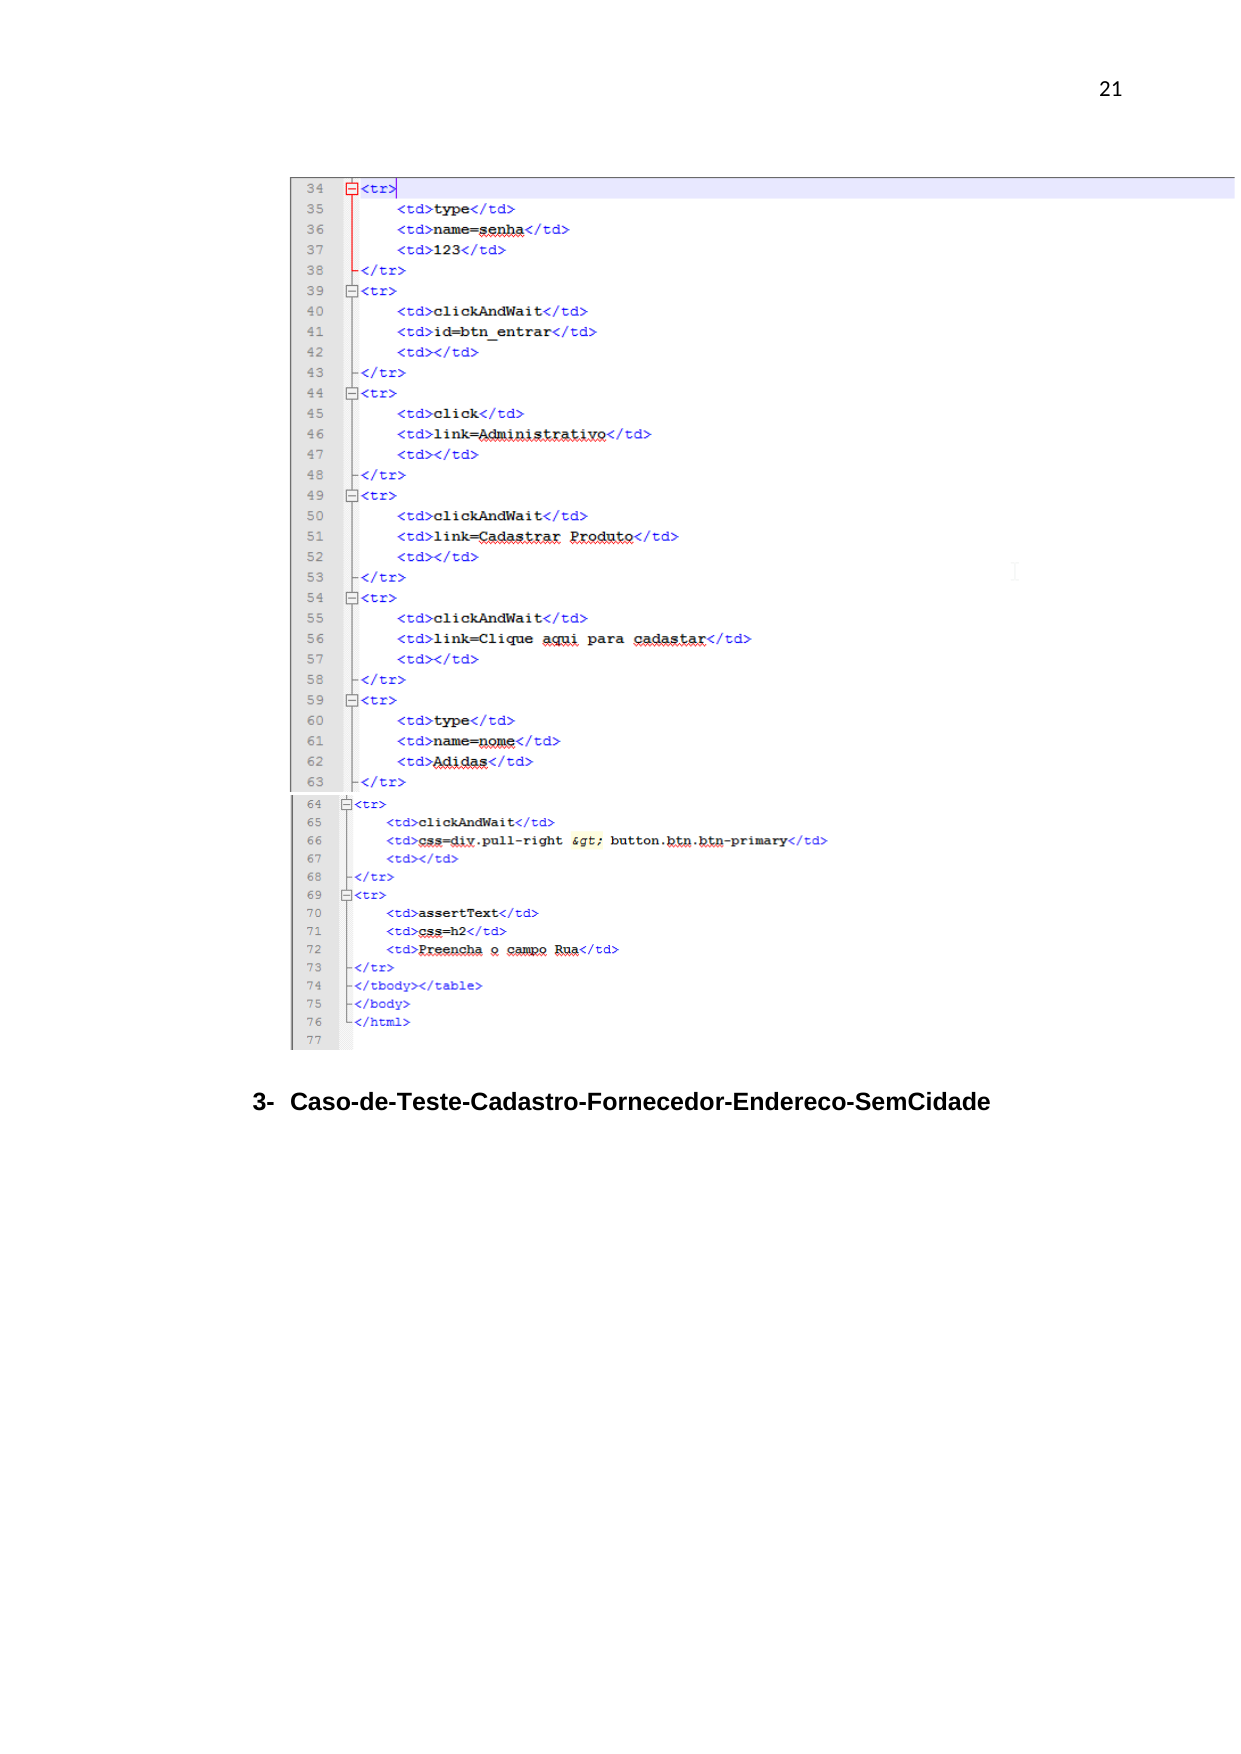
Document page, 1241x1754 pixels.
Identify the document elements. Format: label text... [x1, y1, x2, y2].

picture [289, 177, 1235, 792]
picture [289, 795, 1235, 1050]
list Caso-de-Teste-Cadastro-Fornecedor-Endereco-SemCidade [252, 1087, 1122, 1115]
